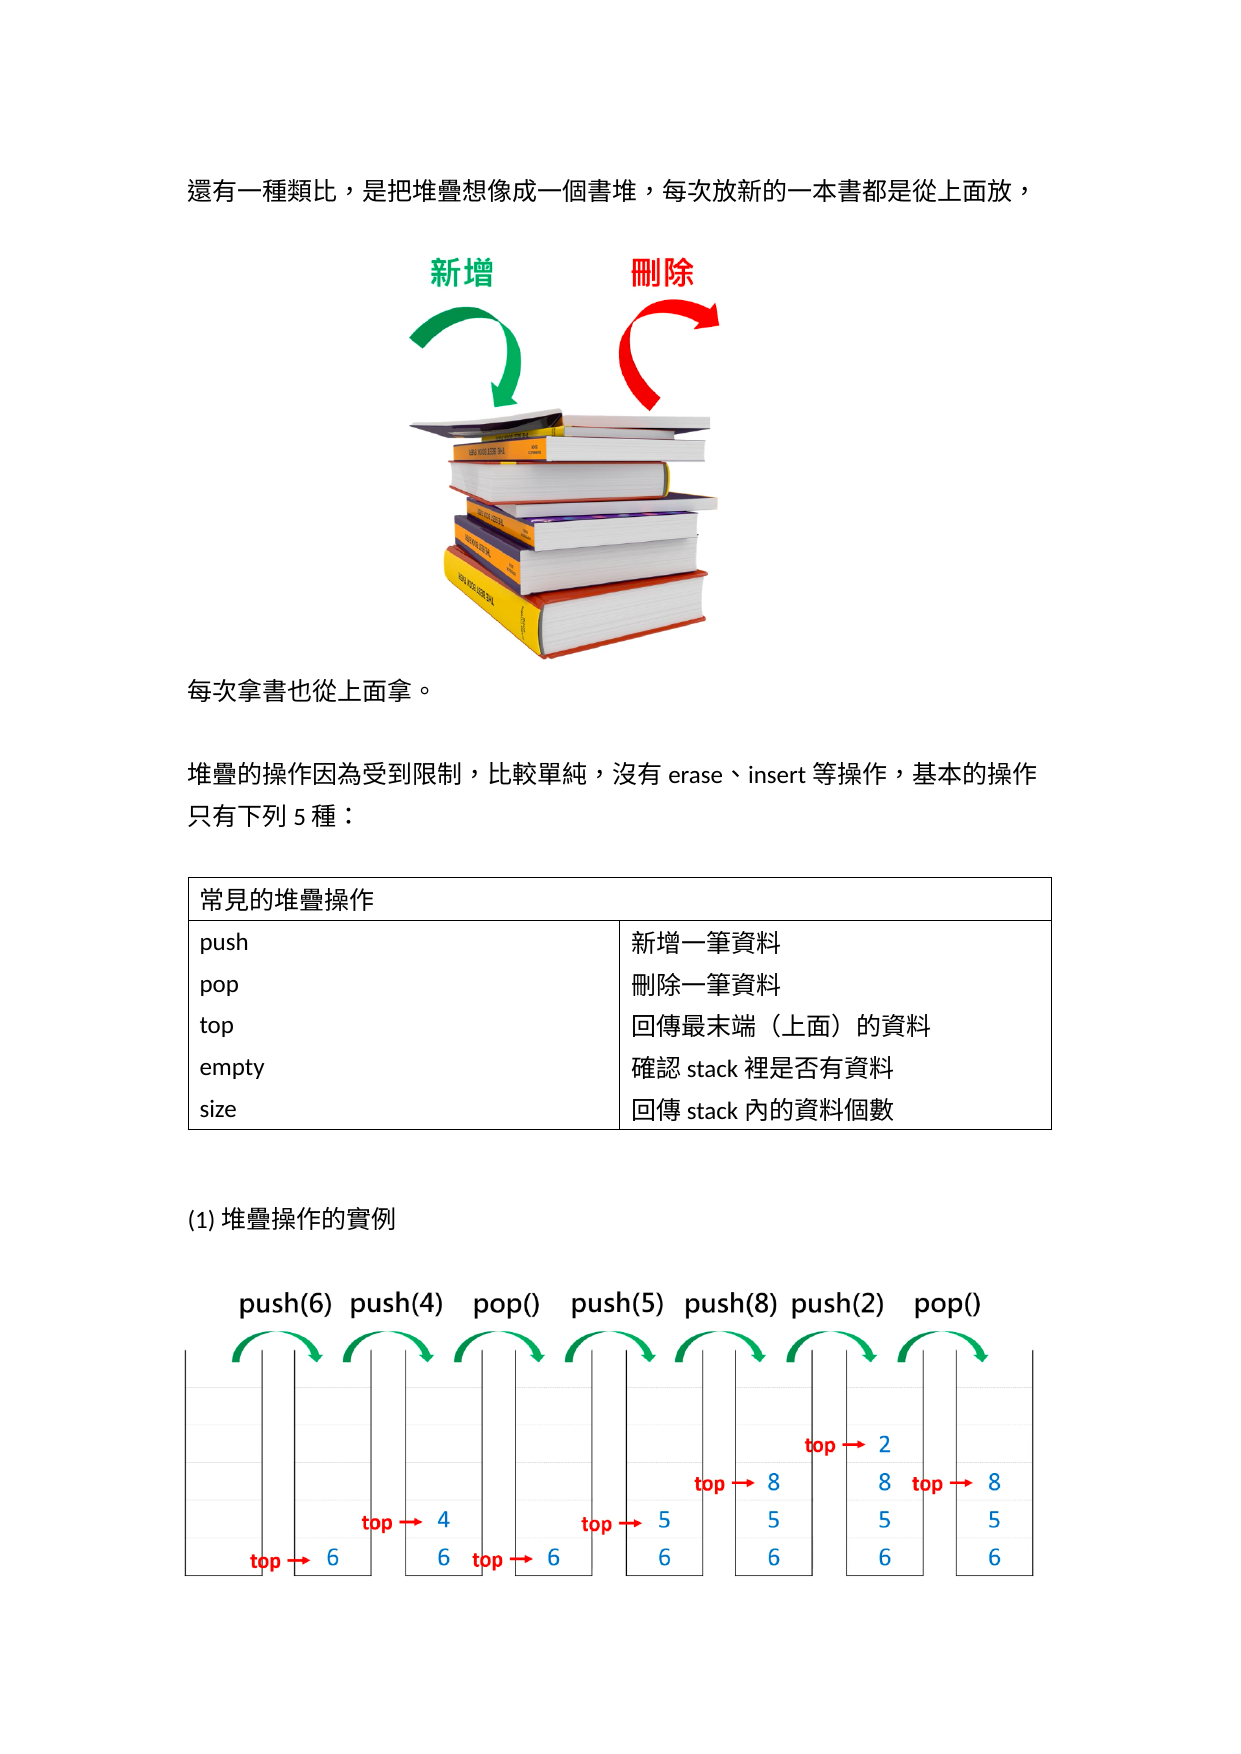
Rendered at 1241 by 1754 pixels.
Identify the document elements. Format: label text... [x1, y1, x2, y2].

table_cell push pop top empty size [189, 921, 619, 1129]
picture [383, 246, 748, 668]
table_header 常見的堆疊操作 [189, 878, 1051, 920]
picture [177, 1267, 1043, 1583]
text (1) 堆疊操作的實例 [187, 1197, 1053, 1238]
text 堆疊的操作因為受到限制，比較單純，沒有 erase、insert 等操作，基本的操作只有下列 5 種： [187, 752, 1053, 835]
table_cell 新增一筆資料 刪除一筆資料 回傳最末端（上面）的資料 確認 stack 裡是否有資料 回傳 stack 內的資料個數 [620, 921, 1051, 1129]
